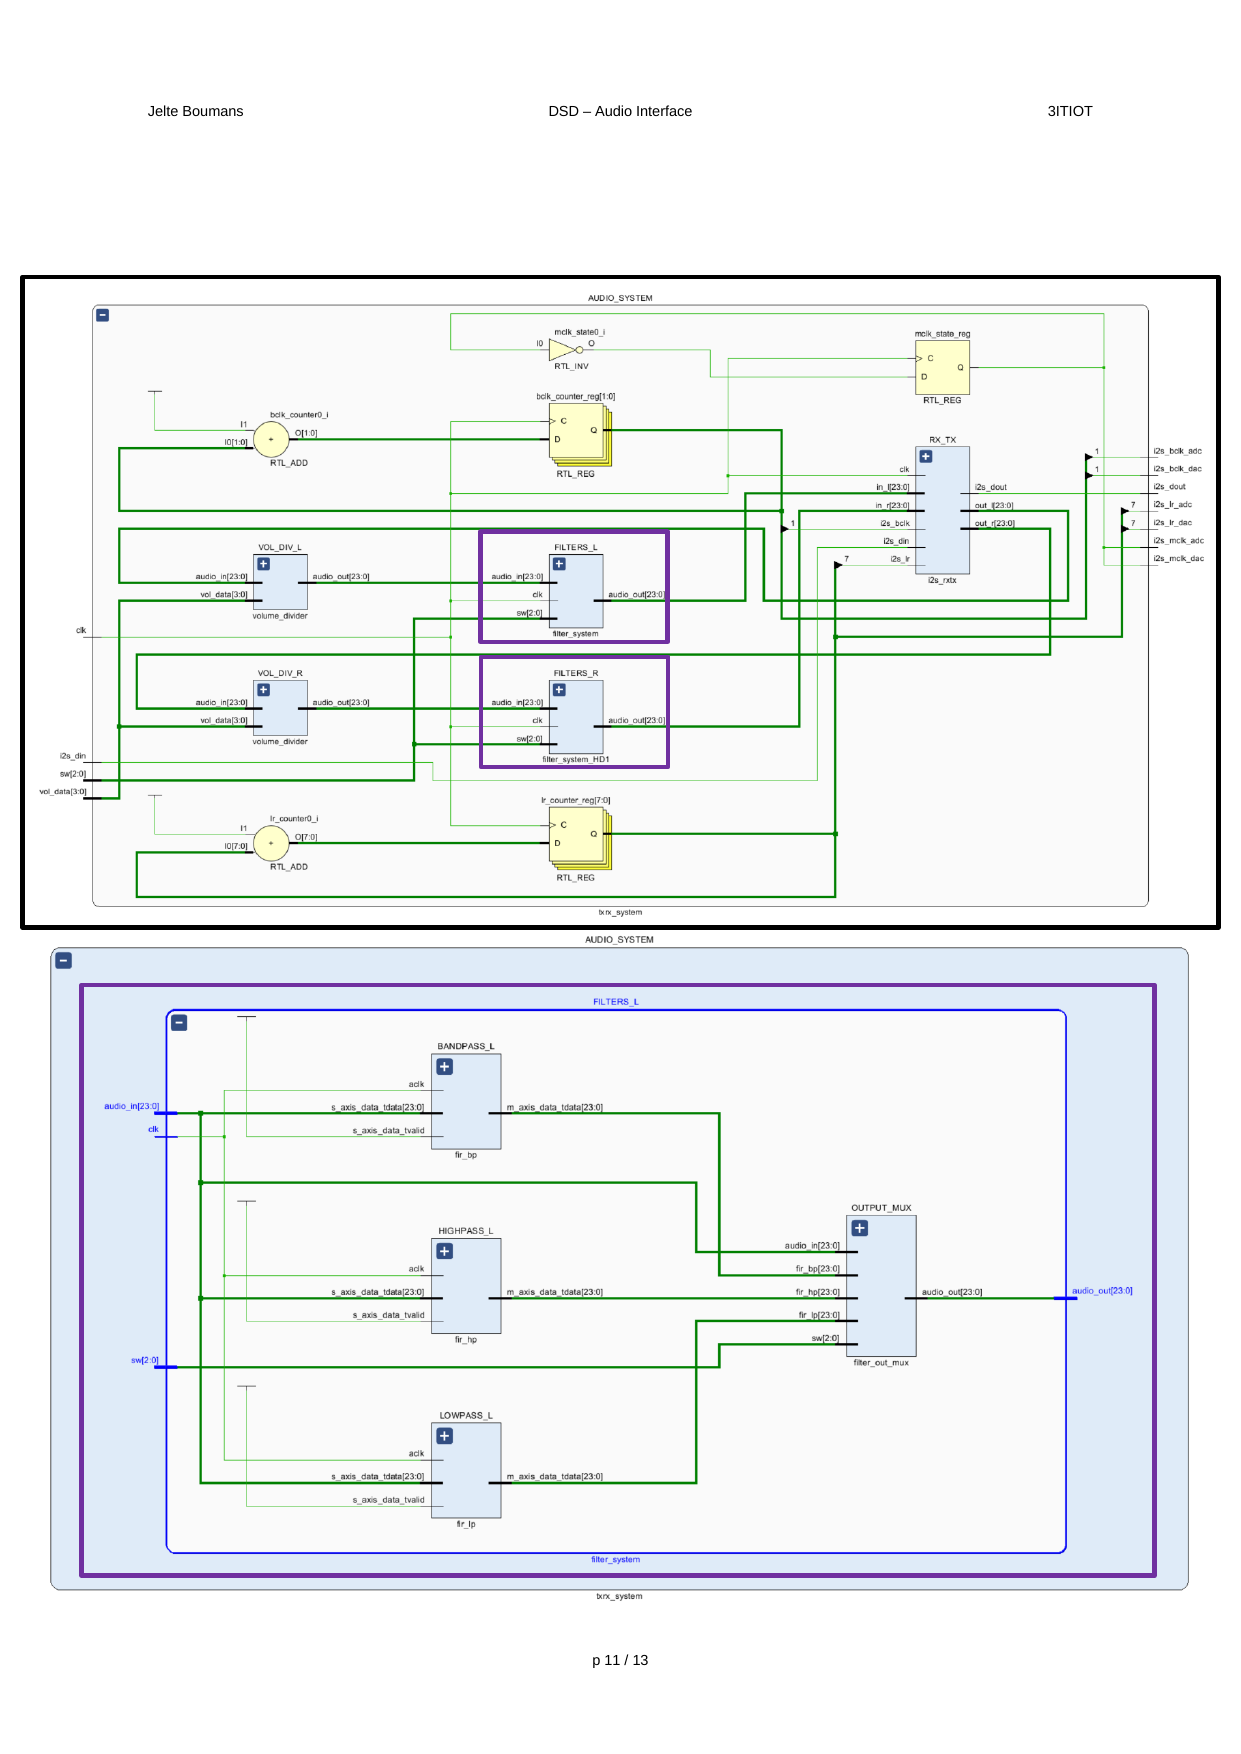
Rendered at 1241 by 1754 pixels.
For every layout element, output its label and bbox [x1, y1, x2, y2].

picture [26, 283, 1210, 924]
picture [36, 930, 1200, 1603]
